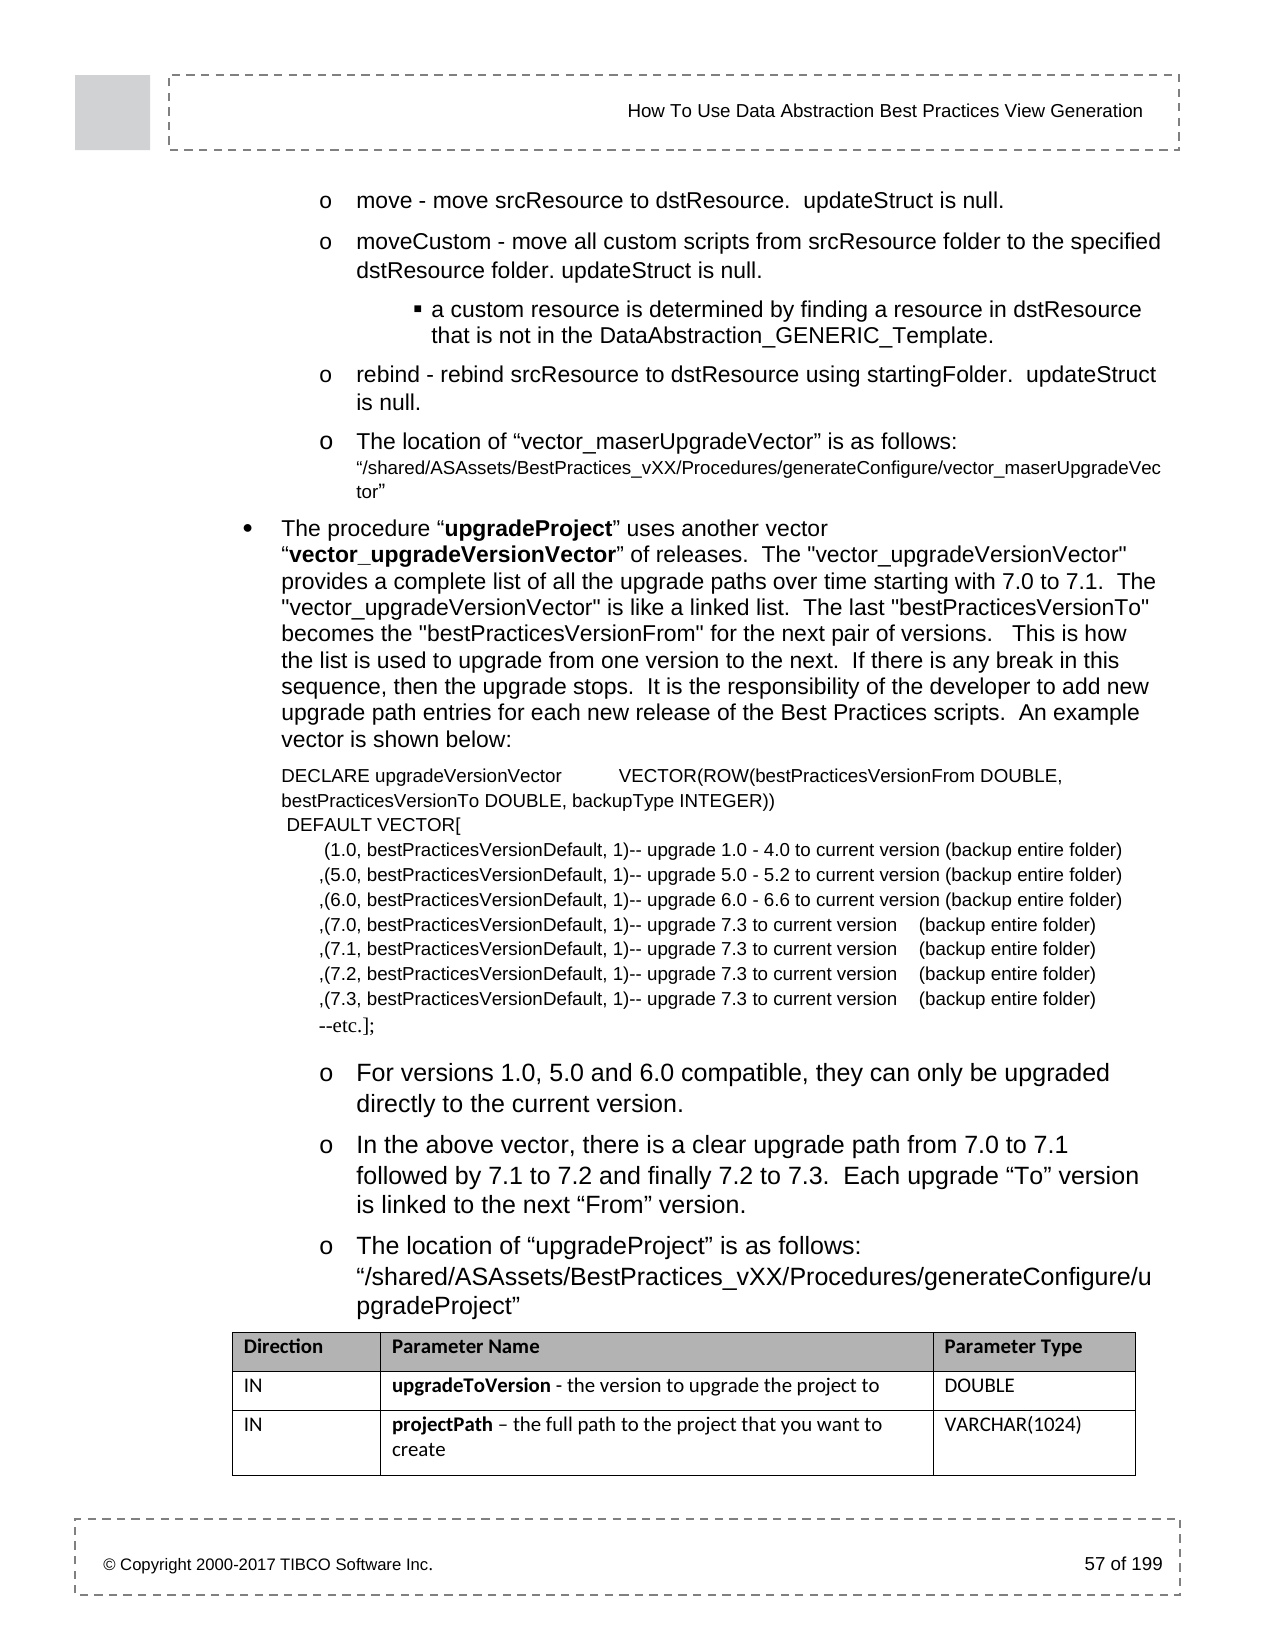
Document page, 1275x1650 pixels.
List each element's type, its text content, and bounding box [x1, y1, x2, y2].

list The procedure “upgradeProject” uses another vector “vector_upgradeVersionVector” of releases. The "vector_upgradeVersionVector" provides a complete list of all the upgrade paths over time starting with 7.0 to 7.1. The "vector_upgradeVersionVector" is like a linked list. The last "bestPracticesVersionTo" becomes the "bestPracticesVersionFrom" for the next pair of versions. This is how the list is used to upgrade from one version to the next. If there is any break in this sequence, then the upgrade stops. It is the responsibility of the developer to add new upgrade path entries for each new release of the Best Practices scripts. An example vector is shown below: [244, 515, 1162, 752]
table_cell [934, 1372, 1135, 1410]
list moveCustom - move all custom scripts from srcResource folder to the specified dstResource folder. updateStruct is null. [319, 228, 1162, 283]
list The location of “vector_maserUpgradeVector” is as follows: “/shared/ASAssets/BestPractices_vXX/Procedures/generateConfigure/vector_maserUpgradeVector” [319, 428, 1162, 502]
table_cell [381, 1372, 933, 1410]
text ,(7.3, bestPracticesVersionDefault, 1)-- upgrade 7.3 to current version (backup entire folder) [281, 988, 1161, 1009]
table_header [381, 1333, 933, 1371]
list a custom resource is determined by finding a resource in dstResource that is not in the DataAbstraction_GENERIC_Template. [412, 296, 1162, 348]
text ,(5.0, bestPracticesVersionDefault, 1)-- upgrade 5.0 - 5.2 to current version (backup entire folder) [281, 864, 1161, 885]
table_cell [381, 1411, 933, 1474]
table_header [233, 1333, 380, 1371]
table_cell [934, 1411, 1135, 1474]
list For versions 1.0, 5.0 and 6.0 compatible, they can only be upgraded directly to the current version. [319, 1058, 1162, 1118]
list The location of “upgradeProject” is as follows: “/shared/ASAssets/BestPractices_vXX/Procedures/generateConfigure/upgradeProject” [319, 1231, 1162, 1320]
text DEFAULT VECTOR[ [281, 814, 1161, 836]
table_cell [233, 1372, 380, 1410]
text DECLARE upgradeVersionVector VECTOR(ROW(bestPracticesVersionFrom DOUBLE, bestPracticesVersionTo DOUBLE, backupType INTEGER)) [281, 764, 1161, 811]
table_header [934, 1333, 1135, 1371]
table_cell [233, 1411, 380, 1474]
text ,(7.0, bestPracticesVersionDefault, 1)-- upgrade 7.3 to current version (backup entire folder) [281, 913, 1161, 935]
list move - move srcResource to dstResource. updateStruct is null. [319, 187, 1162, 216]
text ,(7.2, bestPracticesVersionDefault, 1)-- upgrade 7.3 to current version (backup entire folder) [281, 963, 1161, 984]
text --etc.]; [319, 1012, 1162, 1037]
list In the above vector, there is a clear upgrade path from 7.0 to 7.1 followed by 7.1 to 7.2 and finally 7.2 to 7.3. Each upgrade “To” version is linked to the next “From” version. [319, 1130, 1162, 1219]
list rebind - rebind srcResource to dstResource using startingFolder. updateStruct is null. [319, 361, 1162, 415]
text ,(6.0, bestPracticesVersionDefault, 1)-- upgrade 6.0 - 6.6 to current version (backup entire folder) [281, 888, 1161, 910]
text (1.0, bestPracticesVersionDefault, 1)-- upgrade 1.0 - 4.0 to current version (backup entire folder) [281, 839, 1161, 861]
text ,(7.1, bestPracticesVersionDefault, 1)-- upgrade 7.3 to current version (backup entire folder) [281, 938, 1161, 960]
